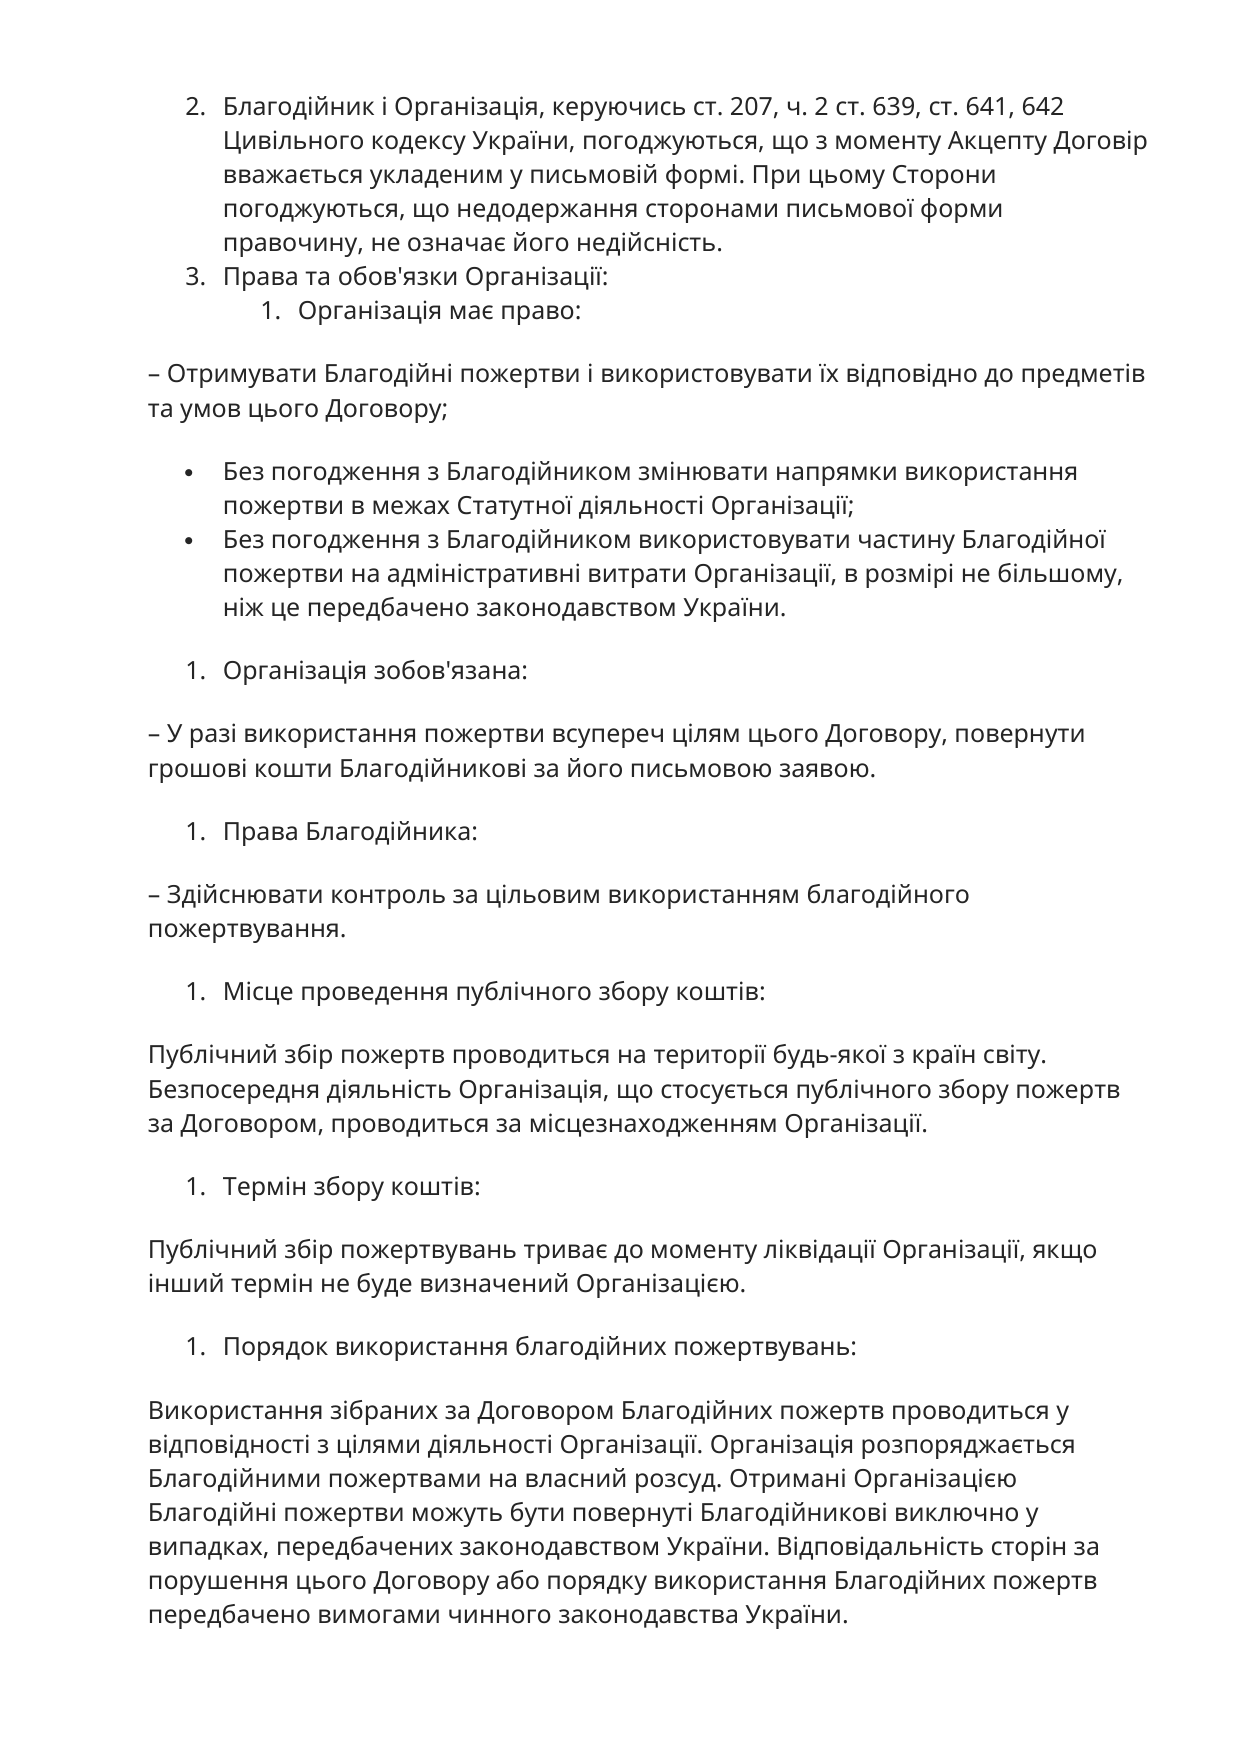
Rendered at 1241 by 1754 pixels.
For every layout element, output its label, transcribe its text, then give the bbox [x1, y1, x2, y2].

text – Отримувати Благодійні пожертви і використовувати їх відповідно до предметів та умов цього Договору; [148, 356, 1152, 424]
list Благодійник і Організація, керуючись ст. 207, ч. 2 ст. 639, ст. 641, 642 Цивільного кодексу України, погоджуються, що з моменту Акцепту Договір вважається укладеним у письмовій формі. При цьому Сторони погоджуються, що недодержання сторонами письмової форми правочину, не означає його недійсність. [185, 88, 1152, 259]
list Без погодження з Благодійником змінювати напрямки використання пожертви в межах Статутної діяльності Організації; [185, 453, 1152, 522]
text Публічний збір пожертв проводиться на території будь-якої з країн світу. Безпосередня діяльність Організація, що стосується публічного збору пожертв за Договором, проводиться за місцезнаходженням Організації. [148, 1037, 1152, 1139]
list Місце проведення публічного збору коштів: [185, 974, 1152, 1008]
list Без погодження з Благодійником використовувати частину Благодійної пожертви на адміністративні витрати Організації, в розмірі не більшому, ніж це передбачено законодавством України. [185, 522, 1152, 624]
list Порядок використання благодійних пожертвувань: [185, 1329, 1152, 1363]
list Термін збору коштів: [185, 1168, 1152, 1203]
text – У разі використання пожертви всупереч цілям цього Договору, повернути грошові кошти Благодійникові за його письмовою заявою. [148, 716, 1152, 784]
list Права та обов'язки Організації: [185, 259, 1152, 293]
list Організація має право: [260, 293, 1152, 327]
list Організація зобов'язана: [185, 653, 1152, 687]
text Публічний збір пожертвувань триває до моменту ліквідації Організації, якщо інший термін не буде визначений Організацією. [148, 1232, 1152, 1300]
text – Здійснювати контроль за цільовим використанням благодійного пожертвування. [148, 877, 1152, 945]
list Права Благодійника: [185, 813, 1152, 847]
text Використання зібраних за Договором Благодійних пожертв проводиться у відповідності з цілями діяльності Організації. Організація розпоряджається Благодійними пожертвами на власний розсуд. Отримані Організацією Благодійні пожертви можуть бути повернуті Благодійникові виключно у випадках, передбачених законодавством України. Відповідальність сторін за порушення цього Договору або порядку використання Благодійних пожертв передбачено вимогами чинного законодавства України. [148, 1392, 1152, 1631]
